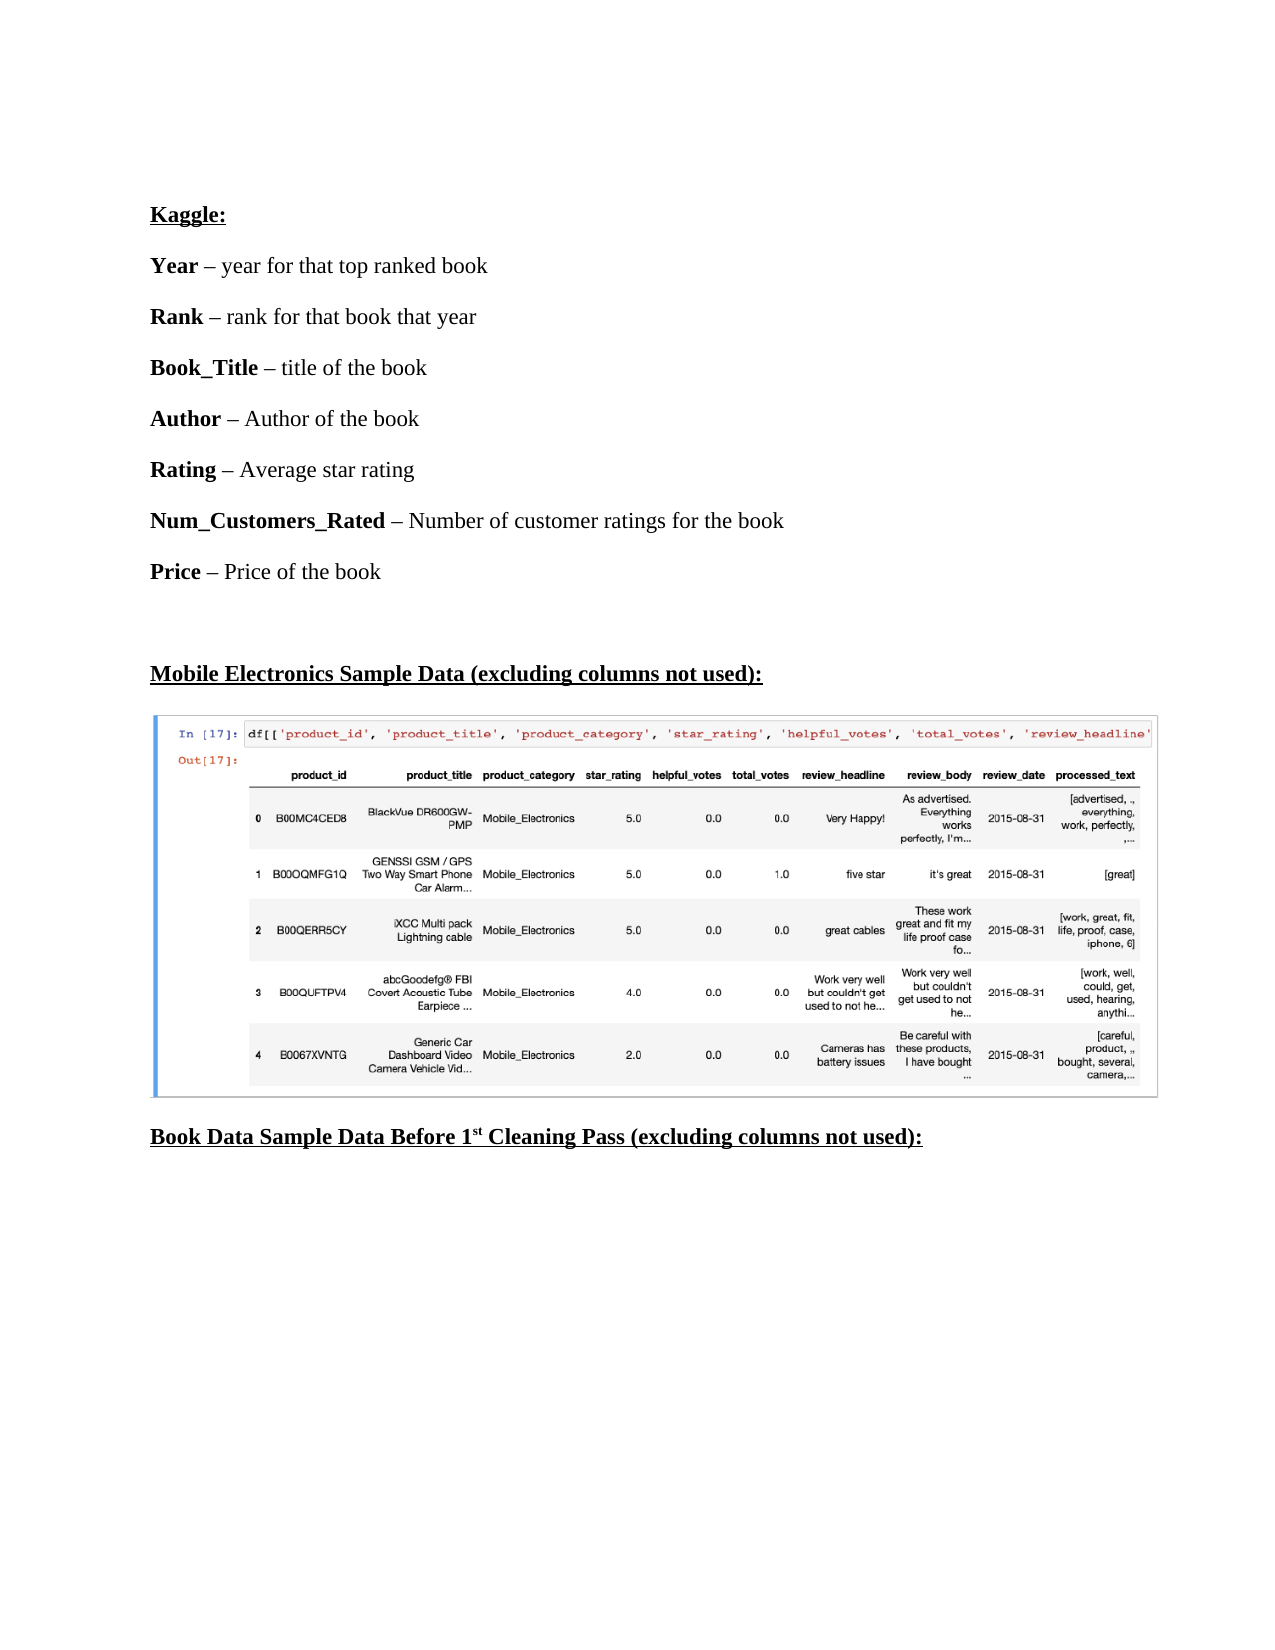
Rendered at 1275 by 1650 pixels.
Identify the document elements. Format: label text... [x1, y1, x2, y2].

text Rank – rank for that book that year [150, 303, 1125, 329]
text Book Data Sample Data Before 1st Cleaning Pass (excluding columns not used): [150, 1123, 1125, 1149]
text Rating – Average star rating [150, 456, 1125, 483]
text Num_Customers_Rated – Number of customer ratings for the book [150, 507, 1125, 534]
text Year – year for that top ranked book [150, 252, 1125, 278]
text Price – Price of the book [150, 558, 1125, 585]
text Book_Title – title of the book [150, 354, 1125, 381]
text Kaggle: [150, 201, 1125, 227]
picture [150, 711, 1159, 1098]
text Author – Author of the book [150, 405, 1125, 432]
text Mobile Electronics Sample Data (excluding columns not used): [150, 660, 1125, 687]
